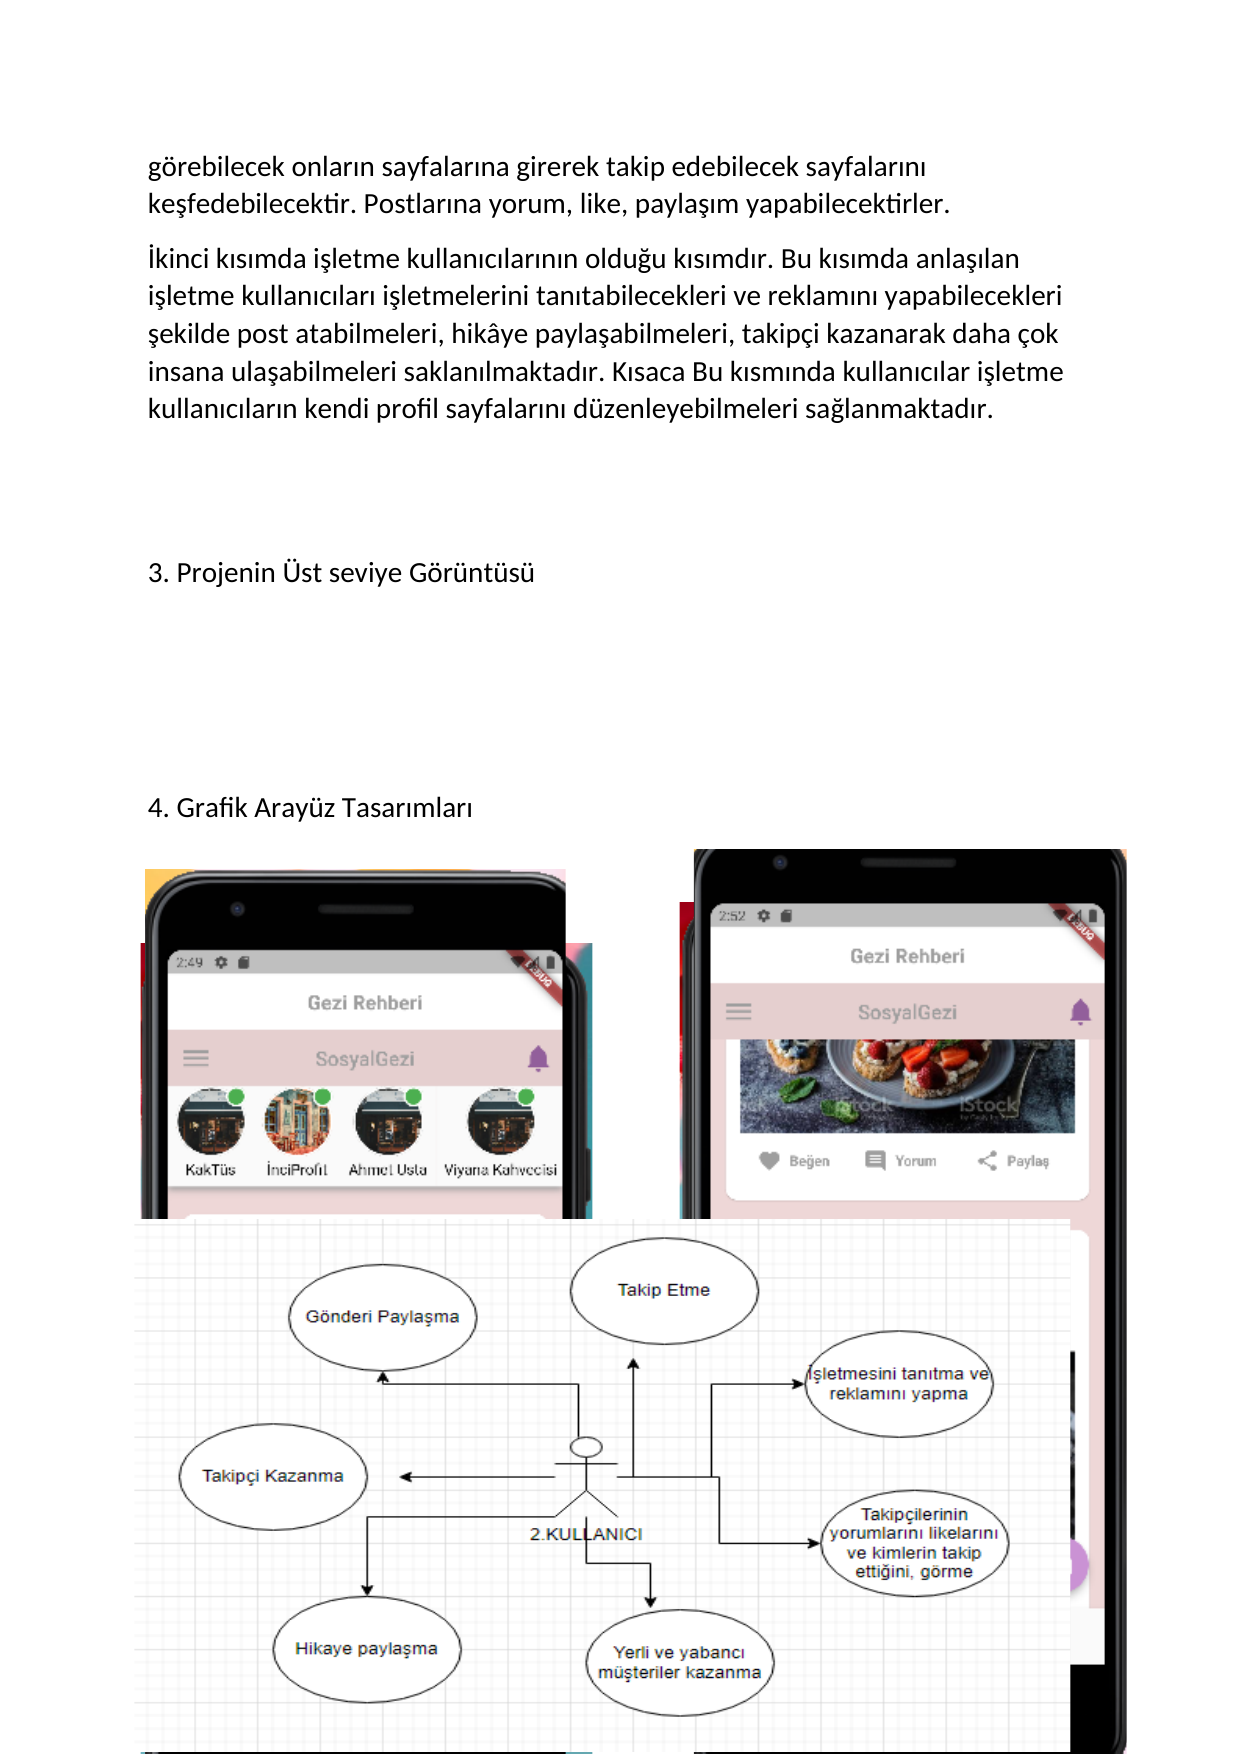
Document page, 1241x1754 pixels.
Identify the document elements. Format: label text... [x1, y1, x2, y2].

text 3. Projenin Üst seviye Görüntüsü [148, 554, 1093, 589]
text İkinci kısımda işletme kullanıcılarının olduğu kısımdır. Bu kısımda anlaşılan işletme kullanıcıları işletmelerini tanıtabilecekleri ve reklamını yapabilecekleri şekilde post atabilmeleri, hikâye paylaşabilmeleri, takipçi kazanarak daha çok insana ulaşabilmeleri saklanılmaktadır. Kısaca Bu kısmında kullanıcılar işletme kullanıcıların kendi profil sayfalarını düzenleyebilmeleri sağlanmaktadır. [148, 240, 1093, 426]
picture [132, 849, 1127, 1753]
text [148, 148, 1093, 221]
text 4. Grafik Arayüz Tasarımları [148, 789, 1093, 825]
